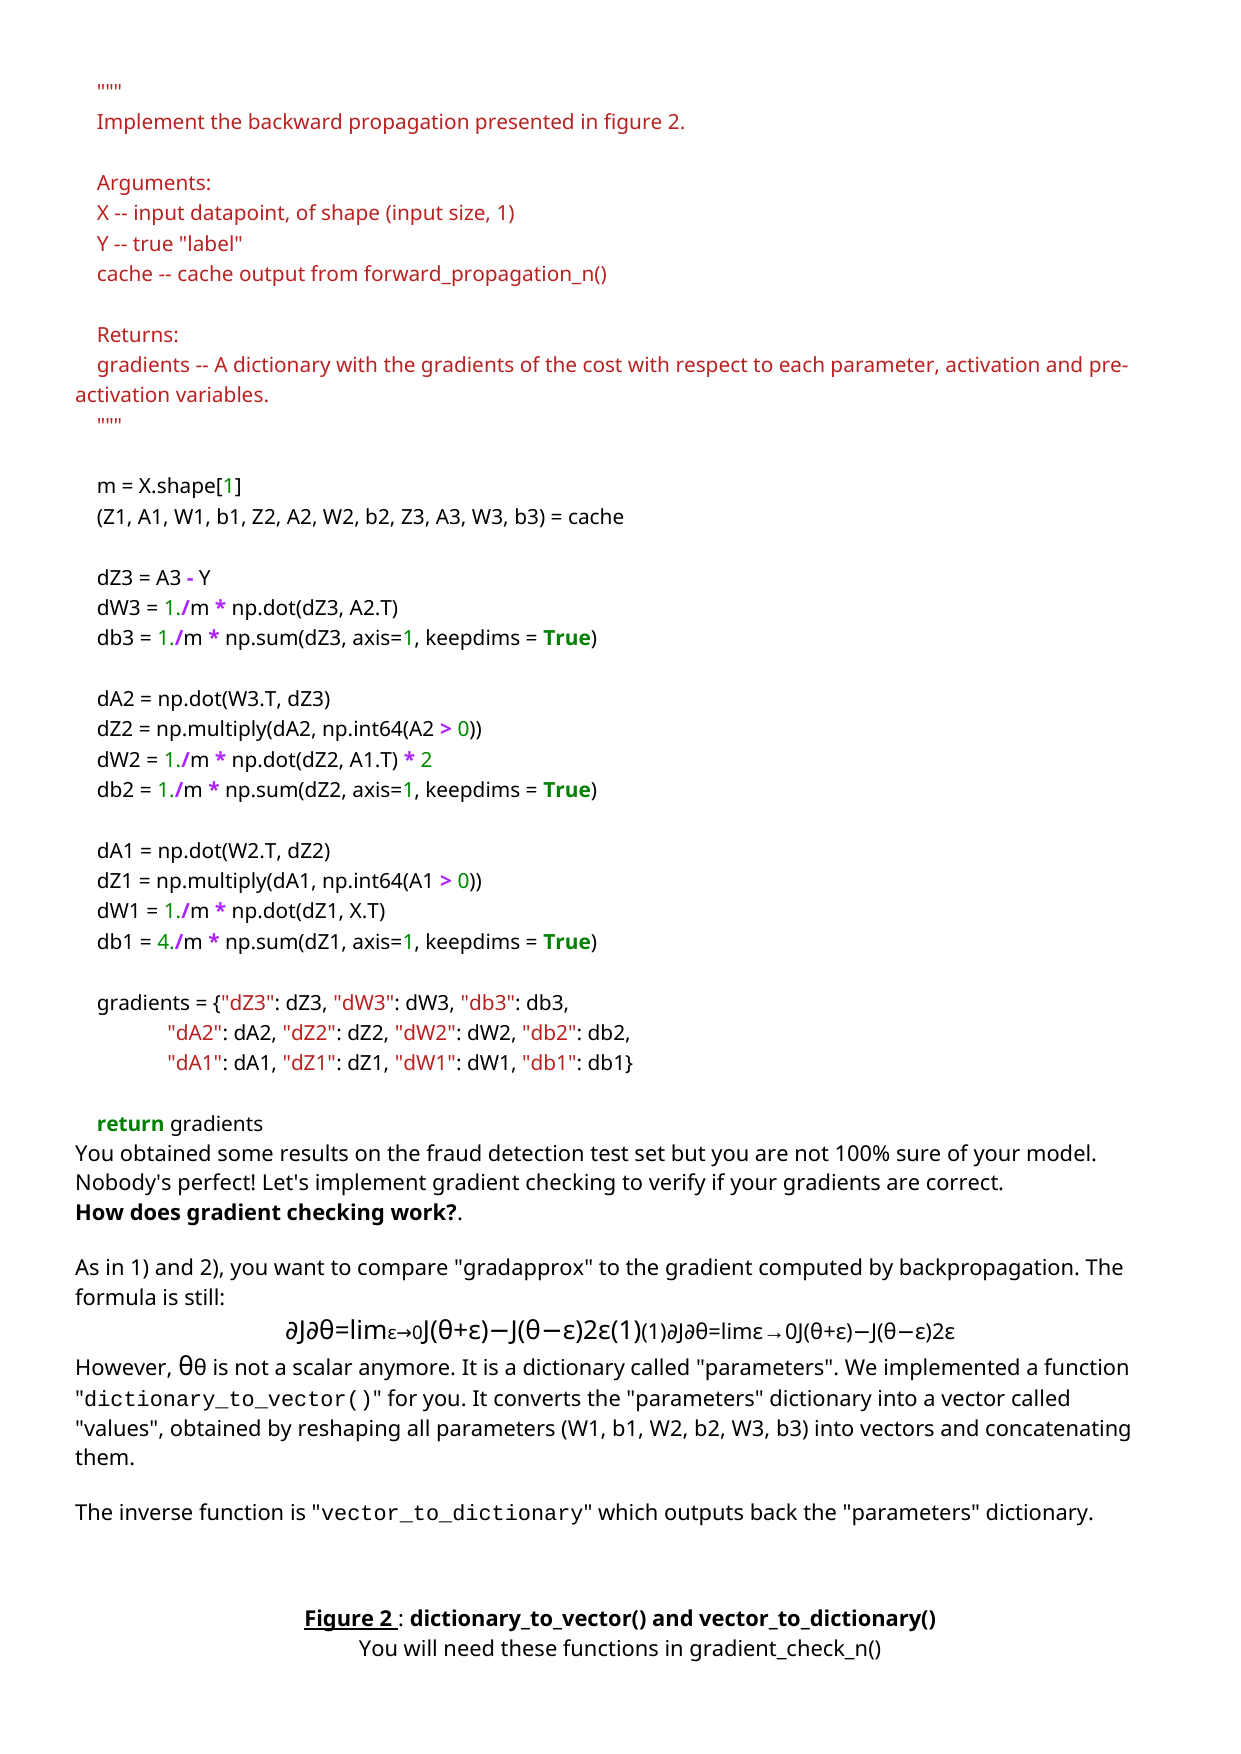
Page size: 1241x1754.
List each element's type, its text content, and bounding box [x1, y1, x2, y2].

text dA2 = np.dot(W3.T, dZ3) [75, 682, 1165, 713]
text How does gradient checking work?. [75, 1197, 1165, 1227]
text X -- input datapoint, of shape (input size, 1) [75, 196, 1165, 227]
text dZ3 = A3 - Y [75, 561, 1165, 591]
text Returns: [75, 318, 1165, 348]
text Y -- true "label" [75, 227, 1165, 257]
text (Z1, A1, W1, b1, Z2, A2, W2, b2, Z3, A3, W3, b3) = cache [75, 500, 1165, 530]
text ∂J∂θ=limε→0J(θ+ε)−J(θ−ε)2ε(1)(1)∂J∂θ=limε→0J(θ+ε)−J(θ−ε)2ε [75, 1312, 1165, 1347]
text Implement the backward propagation presented in figure 2. [75, 105, 1165, 136]
text dA1 = np.dot(W2.T, dZ2) [75, 834, 1165, 864]
text """ [75, 409, 1165, 439]
text dZ2 = np.multiply(dA2, np.int64(A2 > 0)) [75, 713, 1165, 743]
text """ [75, 75, 1165, 105]
text "dA1": dA1, "dZ1": dZ1, "dW1": dW1, "db1": db1} [75, 1046, 1165, 1077]
text However, θθ is not a scalar anymore. It is a dictionary called "parameters". We implemented a function "dictionary_to_vector()" for you. It converts the "parameters" dictionary into a vector called "values", obtained by reshaping all parameters (W1, b1, W2, b2, W3, b3) into vectors and concatenating them. [75, 1347, 1165, 1472]
text Arguments: [75, 166, 1165, 196]
text m = X.shape[1] [75, 470, 1165, 500]
text "dA2": dA2, "dZ2": dZ2, "dW2": dW2, "db2": db2, [75, 1016, 1165, 1046]
text dW1 = 1./m * np.dot(dZ1, X.T) [75, 895, 1165, 925]
text dW2 = 1./m * np.dot(dZ2, A1.T) * 2 [75, 743, 1165, 773]
text dZ1 = np.multiply(dA1, np.int64(A1 > 0)) [75, 864, 1165, 895]
text As in 1) and 2), you want to compare "gradapprox" to the gradient computed by backpropagation. The formula is still: [75, 1252, 1165, 1312]
text You obtained some results on the fraud detection test set but you are not 100% sure of your model. Nobody's perfect! Let's implement gradient checking to verify if your gradients are correct. [75, 1138, 1165, 1197]
text dW3 = 1./m * np.dot(dZ3, A2.T) [75, 591, 1165, 621]
text db2 = 1./m * np.sum(dZ2, axis=1, keepdims = True) [75, 773, 1165, 803]
text gradients -- A dictionary with the gradients of the cost with respect to each parameter, activation and pre-activation variables. [75, 348, 1165, 409]
text return gradients [75, 1107, 1165, 1138]
text The inverse function is "vector_to_dictionary" which outputs back the "parameters" dictionary. [75, 1497, 1165, 1527]
text db1 = 4./m * np.sum(dZ1, axis=1, keepdims = True) [75, 925, 1165, 955]
text db3 = 1./m * np.sum(dZ3, axis=1, keepdims = True) [75, 621, 1165, 652]
text cache -- cache output from forward_propagation_n() [75, 257, 1165, 287]
text Figure 2 : dictionary_to_vector() and vector_to_dictionary() You will need these functions in gradient_check_n() [75, 1603, 1165, 1662]
text gradients = {"dZ3": dZ3, "dW3": dW3, "db3": db3, [75, 986, 1165, 1016]
